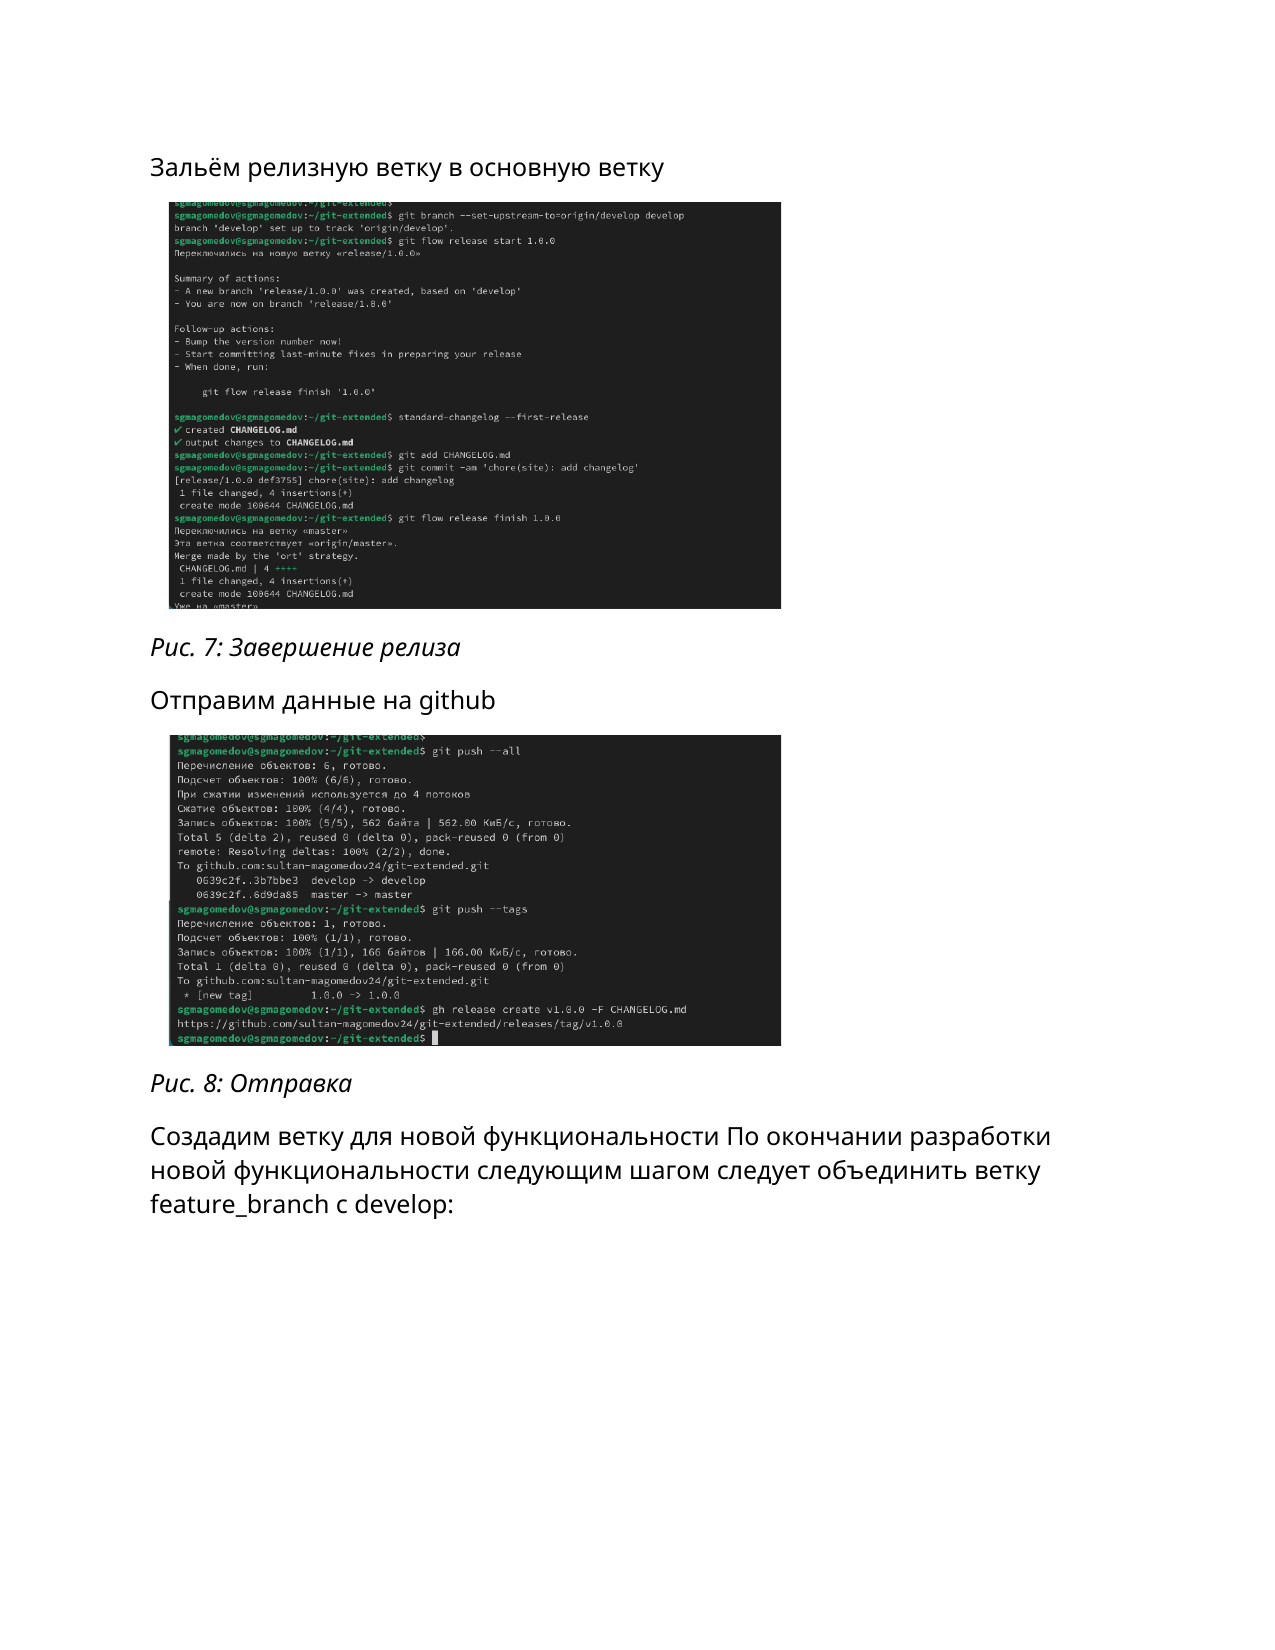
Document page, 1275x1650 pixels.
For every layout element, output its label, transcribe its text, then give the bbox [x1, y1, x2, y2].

text Рис. 7: Завершение релиза [150, 630, 1125, 664]
text Зальём релизную ветку в основную ветку [150, 150, 1125, 184]
text Отправим данные на github [150, 683, 1125, 717]
picture [168, 202, 782, 609]
text Рис. 8: Отправка [150, 1066, 1125, 1100]
text Создадим ветку для новой функциональности По окончании разработки новой функциональности следующим шагом следует объединить ветку feature_branch c develop: [150, 1119, 1125, 1221]
picture [168, 735, 782, 1046]
